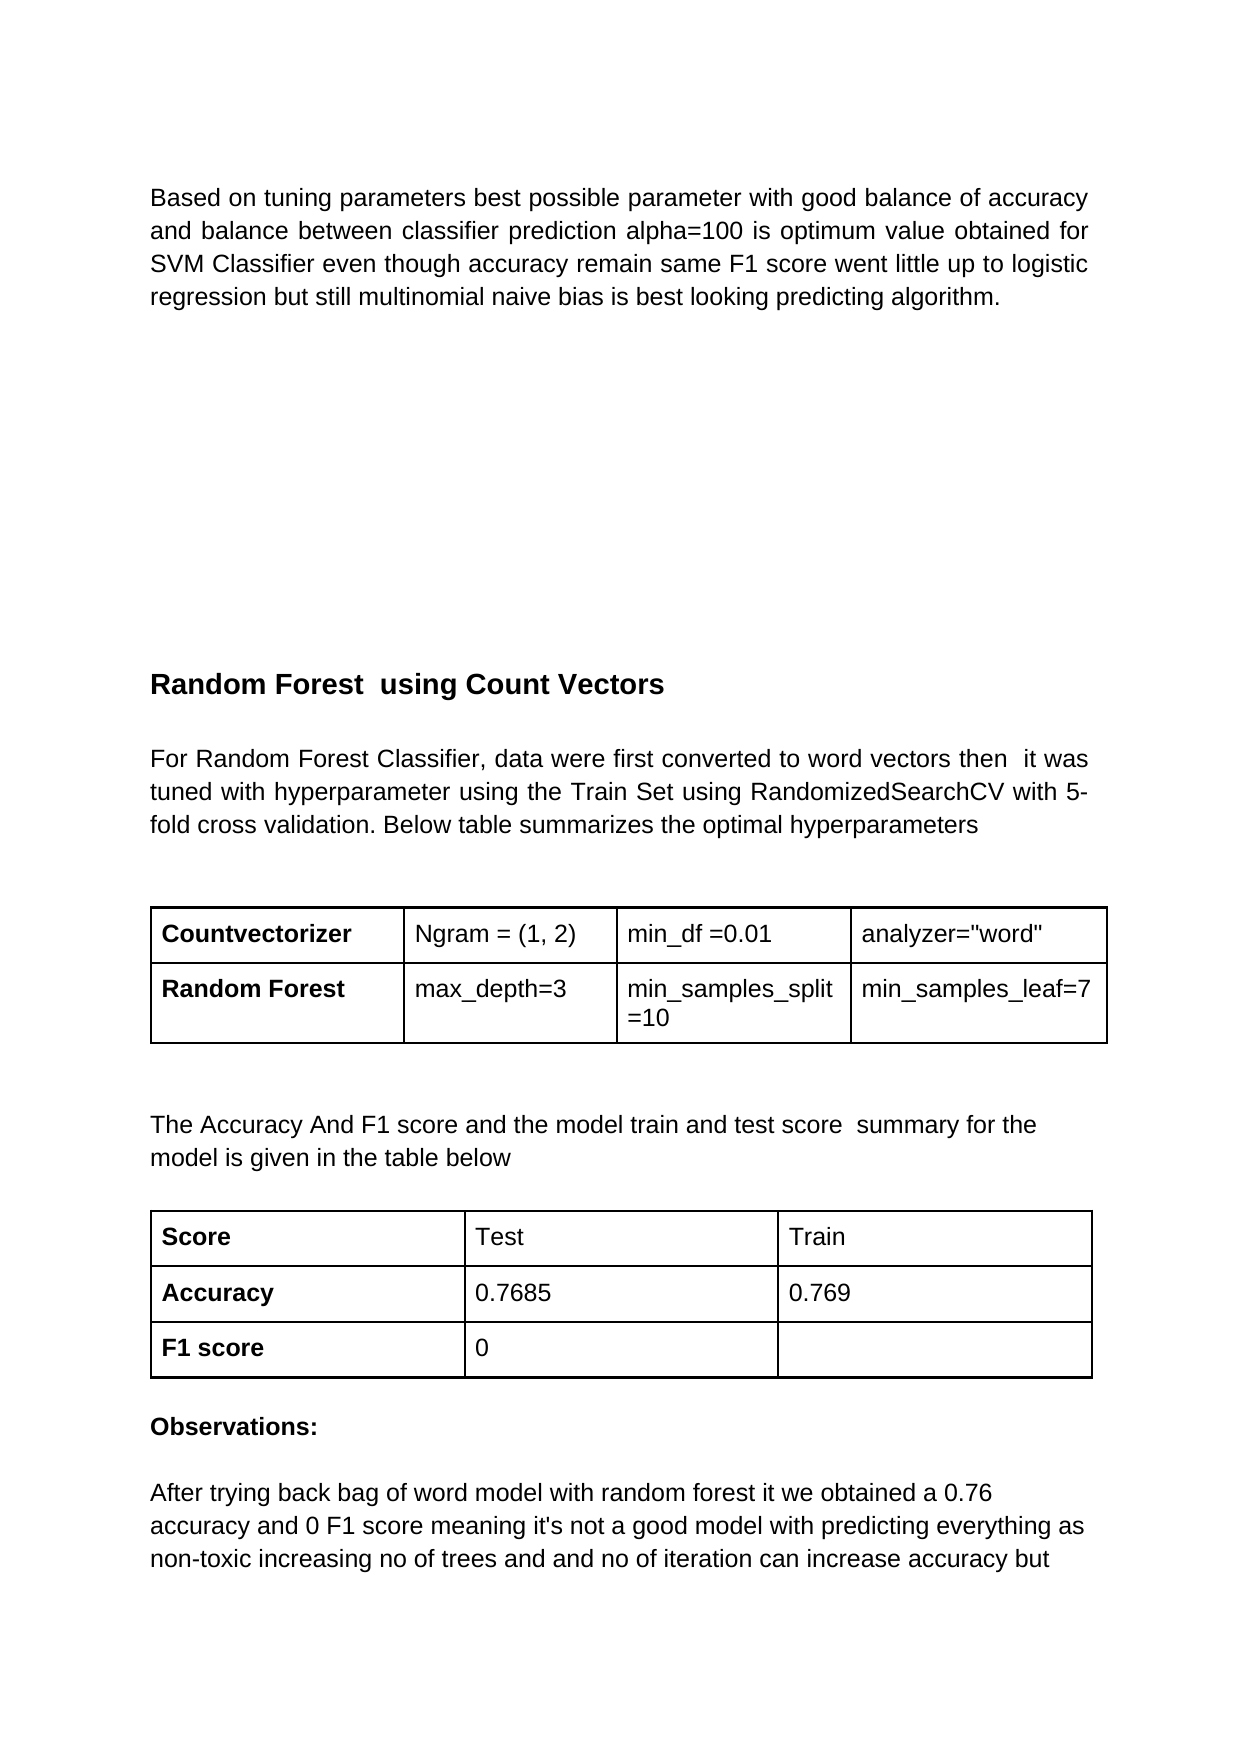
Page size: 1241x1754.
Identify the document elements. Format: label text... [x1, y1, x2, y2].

table_cell [779, 1323, 1091, 1376]
table_cell max_depth=3 [405, 964, 616, 1042]
table_header Countvectorizer [152, 909, 403, 962]
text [150, 1478, 1090, 1572]
table_header analyzer="word" [852, 909, 1106, 962]
table_cell 0.769 [779, 1267, 1091, 1321]
subtitle Random Forest using Count Vectors [150, 667, 1090, 701]
table_cell 0.7685 [466, 1267, 777, 1321]
text Observations: [150, 1412, 1090, 1440]
table_cell Random Forest [152, 964, 403, 1042]
table_cell min_samples_leaf=7 [852, 964, 1106, 1042]
table_cell 0 [466, 1323, 777, 1376]
table_cell F1 score [152, 1323, 464, 1376]
table_header Ngram = (1, 2) [405, 909, 616, 962]
text The Accuracy And F1 score and the model train and test score summary for the model is given in the table below [150, 1110, 1090, 1172]
table_header min_df =0.01 [618, 909, 850, 962]
table_header Test [466, 1212, 777, 1265]
table_cell min_samples_split=10 [618, 964, 850, 1042]
table_header Score [152, 1212, 464, 1265]
text Based on tuning parameters best possible parameter with good balance of accuracy and balance between classifier prediction alpha=100 is optimum value obtained for SVM Classifier even though accuracy remain same F1 score went little up to logistic regression but still multinomial naive bias is best looking predicting algorithm. [150, 183, 1090, 311]
table_cell Accuracy [152, 1267, 464, 1321]
text For Random Forest Classifier, data were first converted to word vectors then it was tuned with hyperparameter using the Train Set using RandomizedSearchCV with 5-fold cross validation. Below table summarizes the optimal hyperparameters [150, 744, 1090, 839]
table_header Train [779, 1212, 1091, 1265]
